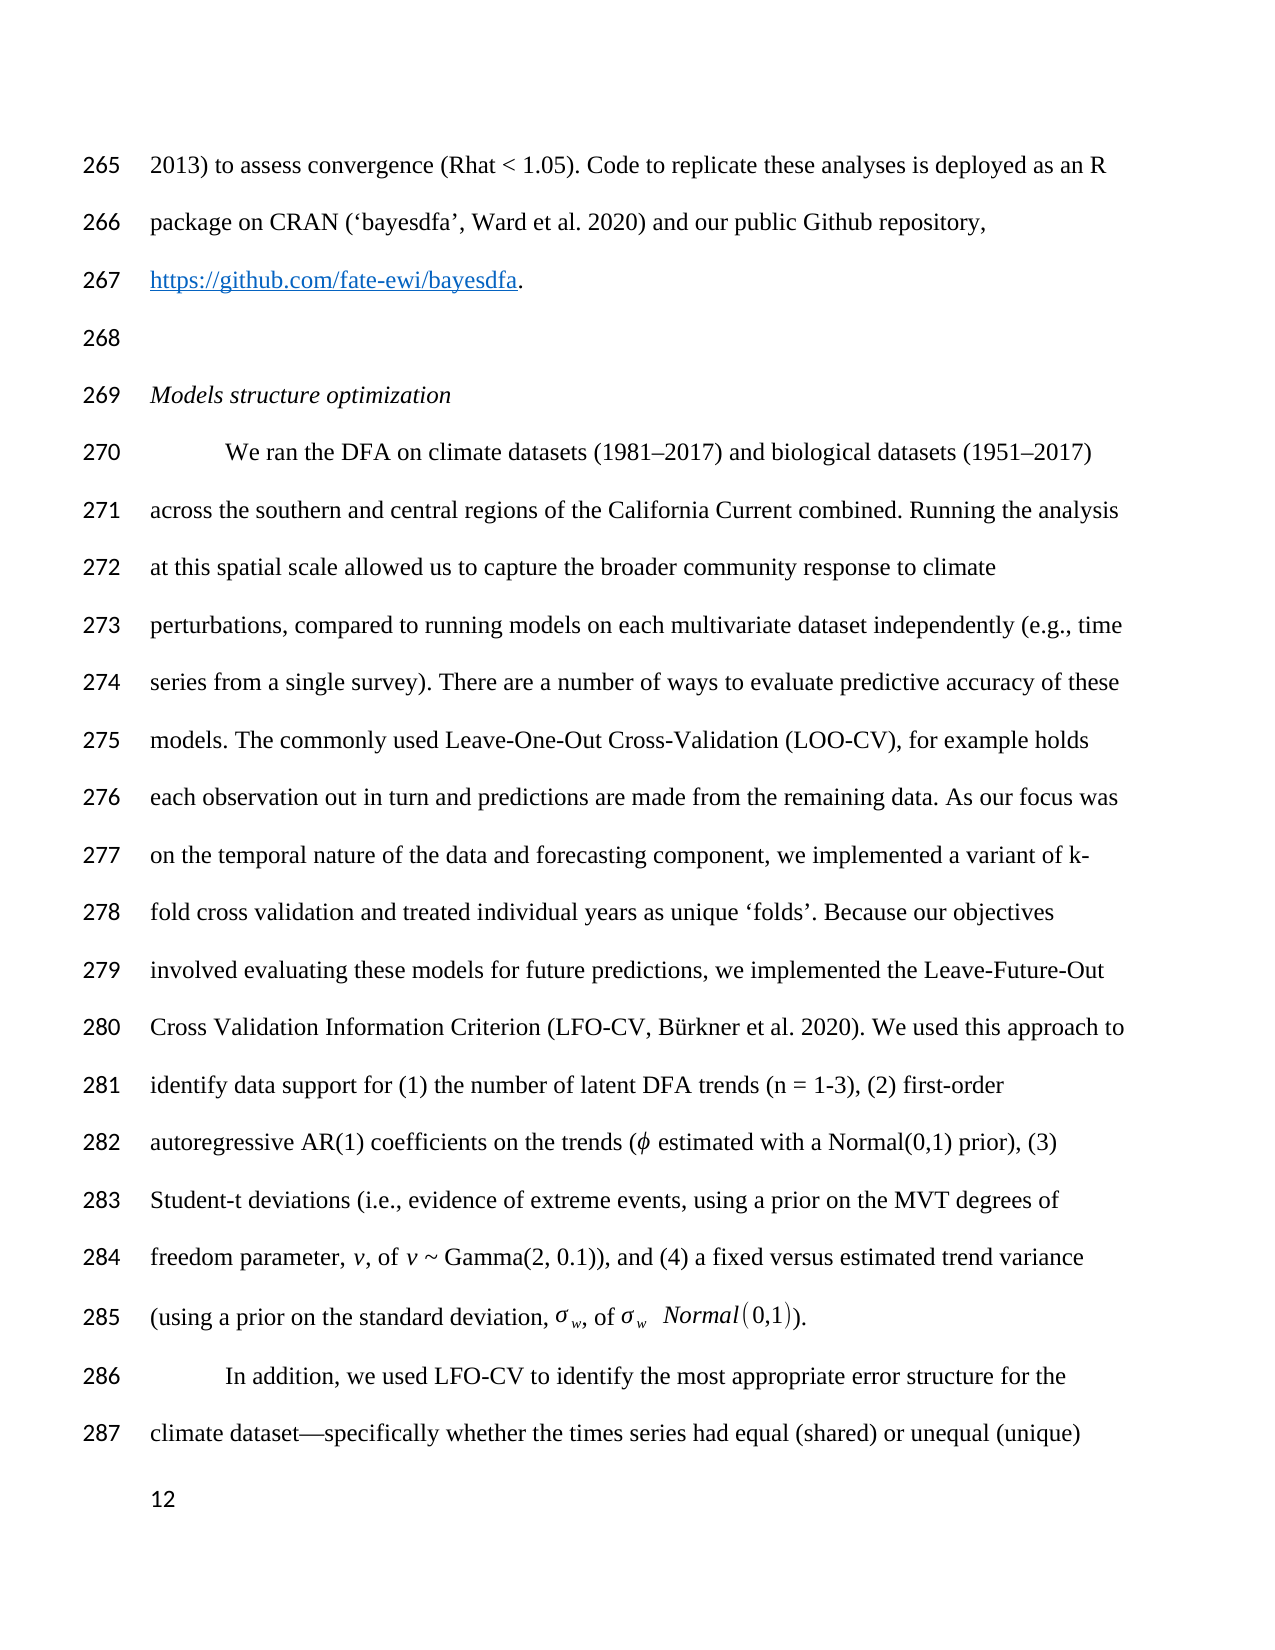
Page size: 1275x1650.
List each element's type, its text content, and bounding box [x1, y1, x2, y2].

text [150, 150, 1125, 294]
text Models structure optimization [150, 380, 1125, 409]
text We ran the DFA on climate datasets (1981–2017) and biological datasets (1951–2017) across the southern and central regions of the California Current combined. Running the analysis at this spatial scale allowed us to capture the broader community response to climate perturbations, compared to running models on each multivariate dataset independently (e.g., time series from a single survey). There are a number of ways to evaluate predictive accuracy of these models. The commonly used Leave-One-Out Cross-Validation (LOO-CV), for example holds each observation out in turn and predictions are made from the remaining data. As our focus was on the temporal nature of the data and forecasting component, we implemented a variant of k-fold cross validation and treated individual years as unique ‘folds’. Because our objectives involved evaluating these models for future predictions, we implemented the Leave-Future-Out Cross Validation Information Criterion (LFO-CV, Bürkner et al. 2020). We used this approach to identify data support for (1) the number of latent DFA trends (n = 1-3), (2) first-order autoregressive AR(1) coefficients on the trends ( estimated with a Normal(0,1) prior), (3) Student-t deviations (i.e., evidence of extreme events, using a prior on the MVT degrees of freedom parameter, , of ~ Gamma(2, 0.1)), and (4) a fixed versus estimated trend variance (using a prior on the standard deviation, , of ). [150, 437, 1125, 1332]
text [150, 1361, 1125, 1447]
